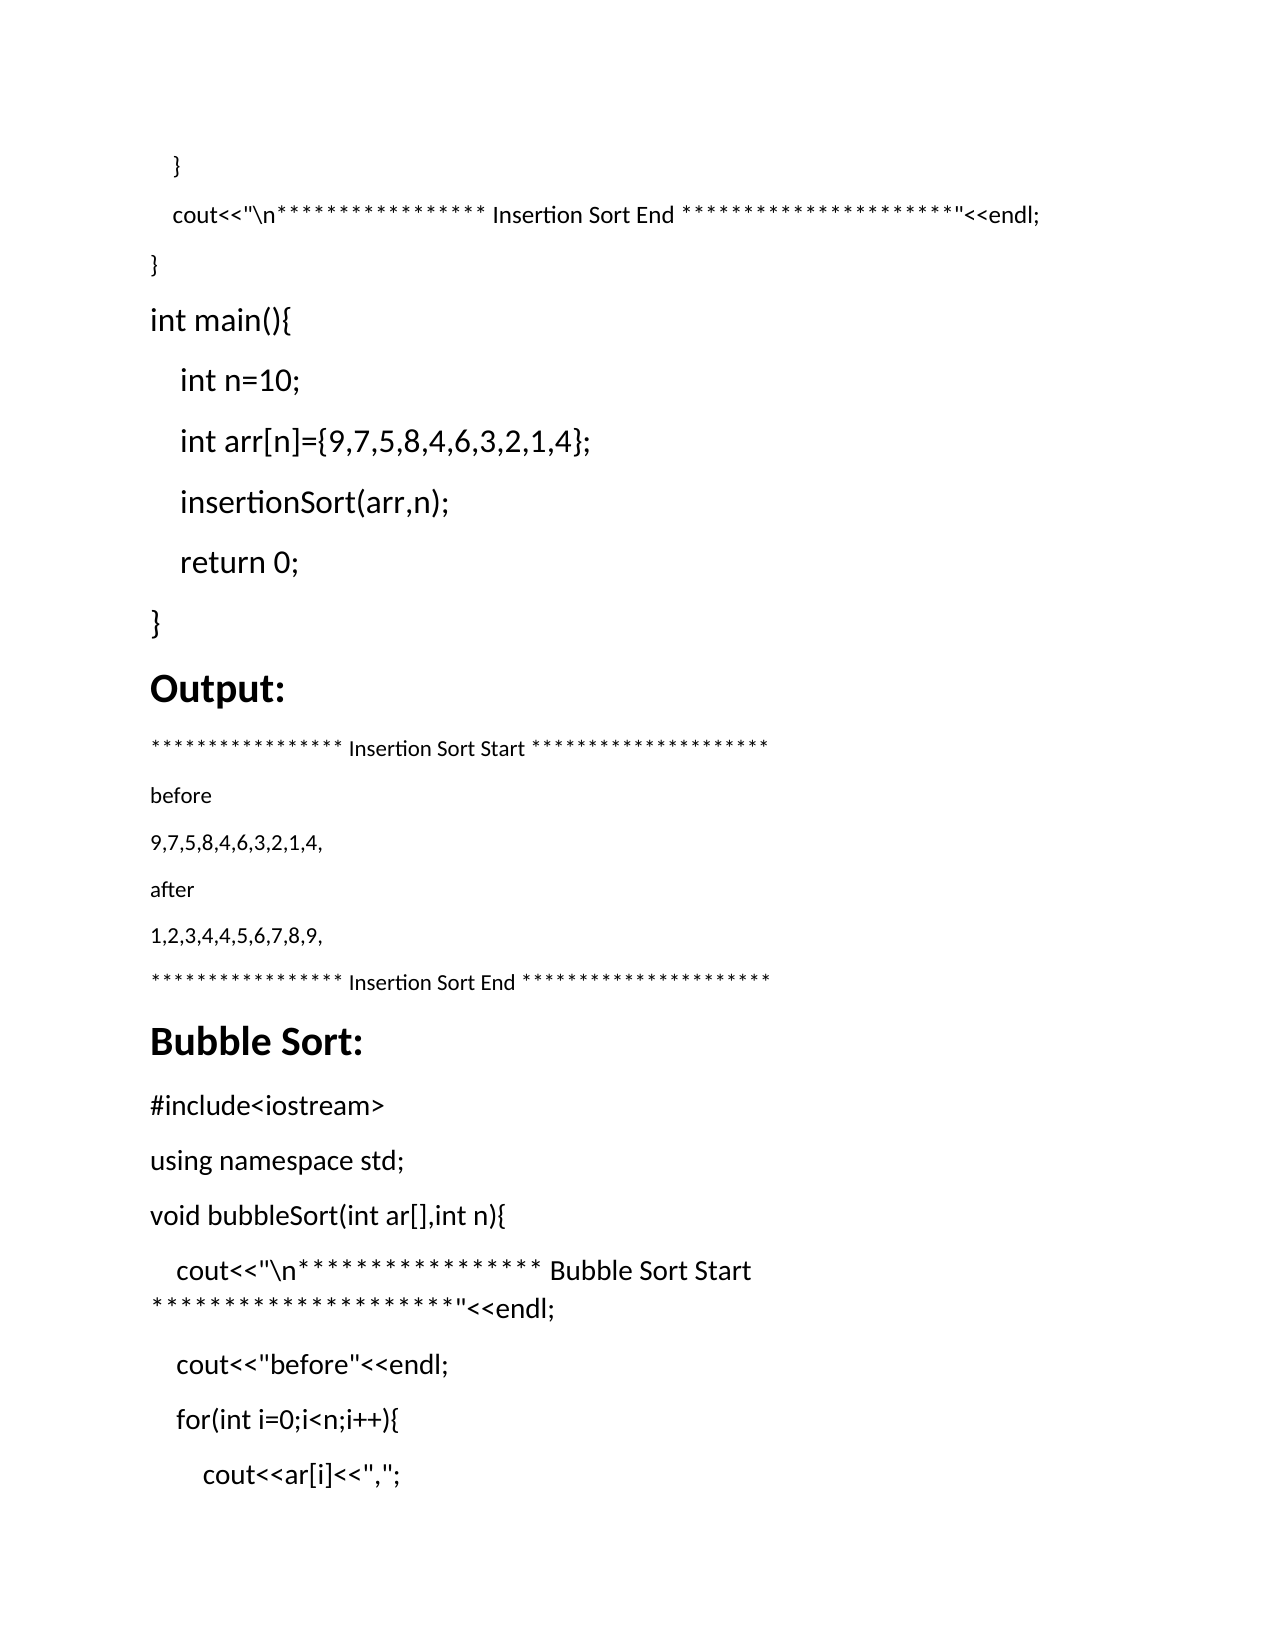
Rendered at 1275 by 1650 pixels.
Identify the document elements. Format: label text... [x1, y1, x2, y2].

text Bubble Sort: [150, 1015, 1125, 1066]
text int n=10; [150, 359, 1125, 400]
text after [150, 875, 1125, 903]
text void bubbleSort(int ar[],int n){ [150, 1197, 1125, 1233]
text ***************** Insertion Sort End ********************** [150, 968, 1125, 996]
text #include<iostream> [150, 1087, 1125, 1122]
text insertionSort(arr,n); [150, 481, 1125, 521]
text cout<<"before"<<endl; [150, 1346, 1125, 1381]
text int arr[n]={9,7,5,8,4,6,3,2,1,4}; [150, 420, 1125, 461]
text } [150, 249, 1125, 280]
text int main(){ [150, 299, 1125, 339]
text using namespace std; [150, 1142, 1125, 1178]
text 1,2,3,4,4,5,6,7,8,9, [150, 922, 1125, 949]
text Output: [150, 662, 1125, 713]
text } [150, 150, 1125, 181]
text before [150, 781, 1125, 809]
text cout<<"\n***************** Insertion Sort End **********************"<<endl; [150, 199, 1125, 230]
text } [150, 602, 1125, 643]
text cout<<"\n***************** Bubble Sort Start *********************"<<endl; [150, 1252, 1125, 1326]
text ***************** Insertion Sort Start ********************* [150, 734, 1125, 762]
text return 0; [150, 541, 1125, 582]
text for(int i=0;i<n;i++){ [150, 1401, 1125, 1436]
text 9,7,5,8,4,6,3,2,1,4, [150, 828, 1125, 856]
text cout<<ar[i]<<","; [150, 1456, 1125, 1492]
